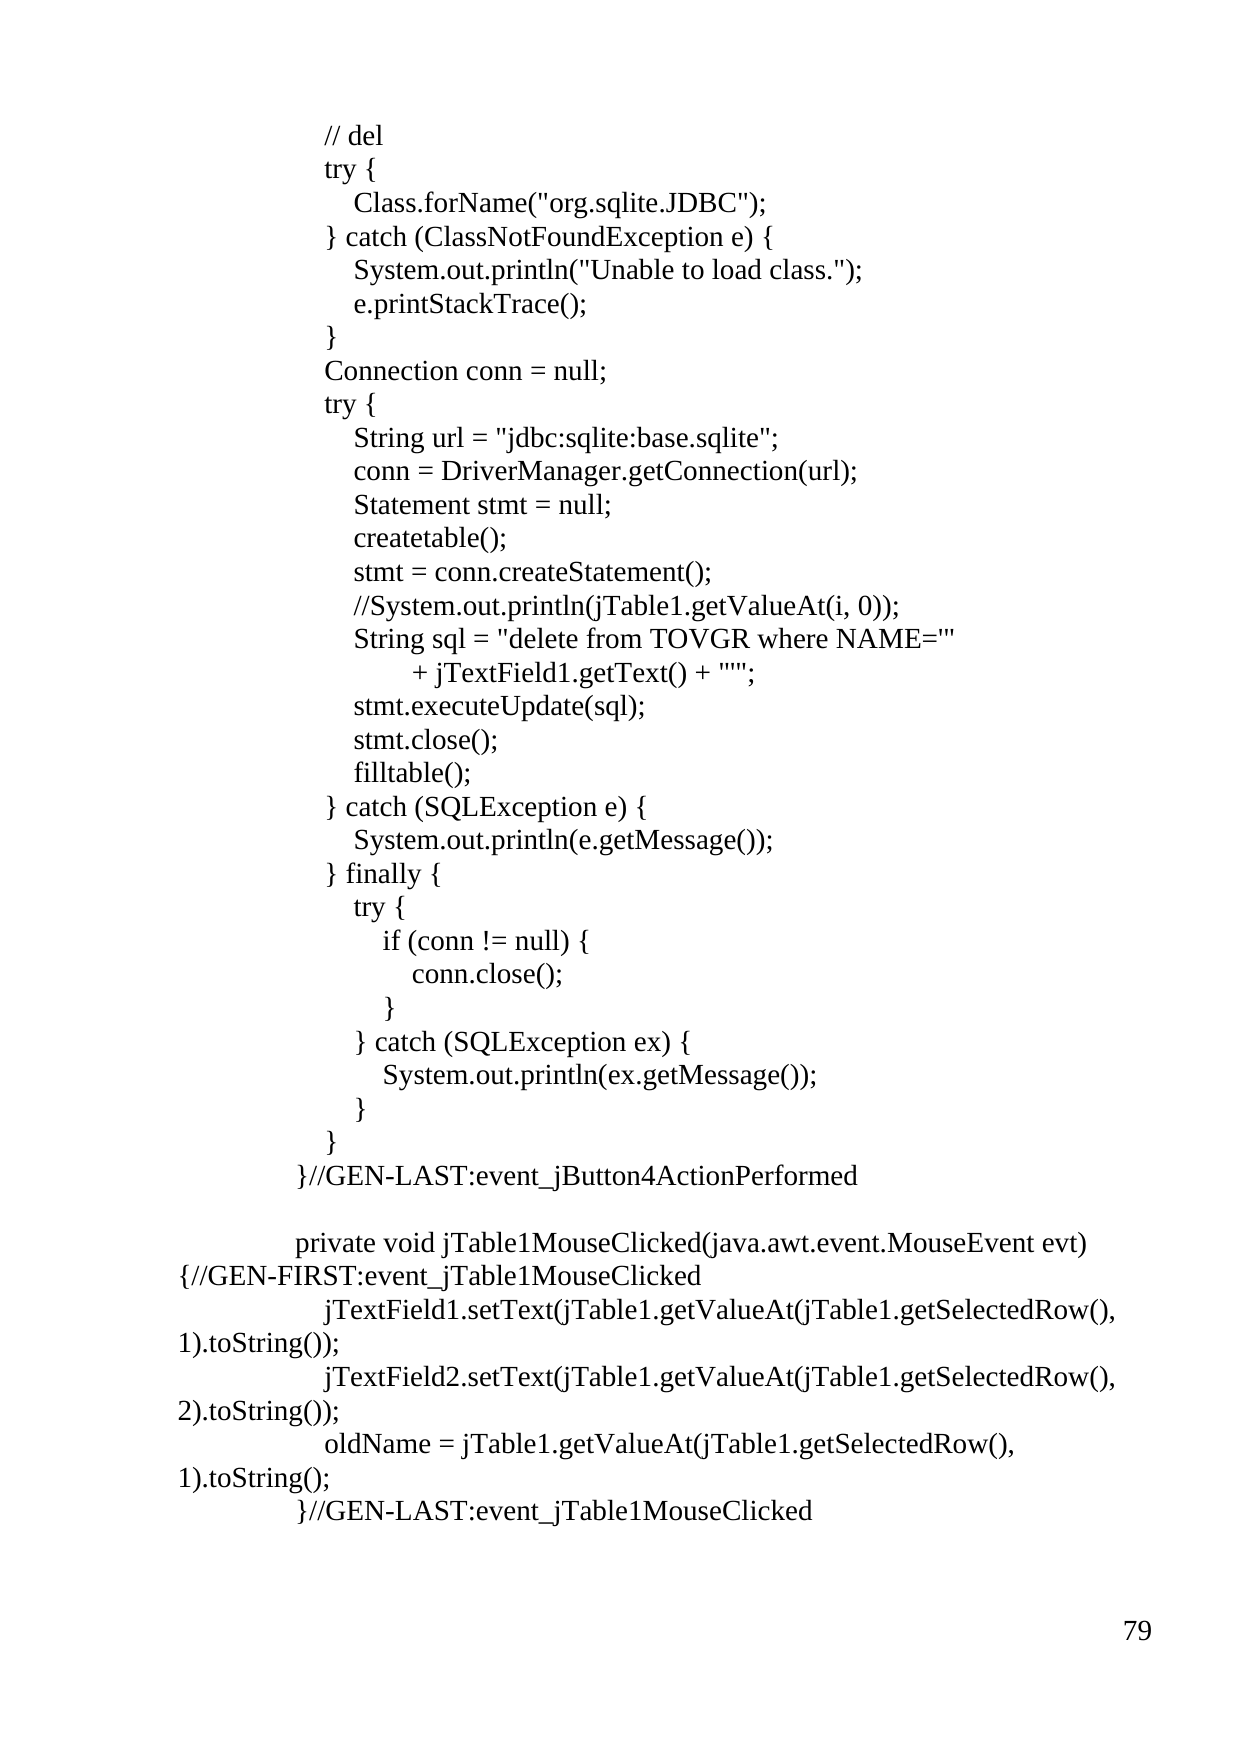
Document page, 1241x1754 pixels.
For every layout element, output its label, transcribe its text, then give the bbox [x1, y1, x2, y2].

text conn.close(); [177, 957, 1152, 990]
text System.out.println(ex.getMessage()); [177, 1057, 1152, 1091]
text }//GEN-LAST:event_jTable1MouseClicked [177, 1493, 1152, 1527]
text String url = "jdbc:sqlite:base.sqlite"; [177, 420, 1152, 453]
text Class.forName("org.sqlite.JDBC"); [177, 185, 1152, 219]
text createtable(); [177, 521, 1152, 554]
text stmt = conn.createStatement(); [177, 554, 1152, 588]
text try { [177, 889, 1152, 923]
text jTextField2.setText(jTable1.getValueAt(jTable1.getSelectedRow(), 2).toString()); [177, 1359, 1152, 1426]
text // del [177, 118, 1152, 152]
text stmt.executeUpdate(sql); [177, 688, 1152, 722]
text try { [177, 152, 1152, 185]
text e.printStackTrace(); [177, 286, 1152, 319]
text conn = DriverManager.getConnection(url); [177, 453, 1152, 487]
text } [177, 1124, 1152, 1158]
text if (conn != null) { [177, 923, 1152, 957]
text } catch (SQLException ex) { [177, 1024, 1152, 1057]
text oldName = jTable1.getValueAt(jTable1.getSelectedRow(), 1).toString(); [177, 1426, 1152, 1493]
text String sql = "delete from TOVGR where NAME='" [177, 621, 1152, 655]
text private void jTable1MouseClicked(java.awt.event.MouseEvent evt) {//GEN-FIRST:event_jTable1MouseClicked [177, 1225, 1152, 1292]
text Connection conn = null; [177, 353, 1152, 386]
text } catch (SQLException e) { [177, 789, 1152, 822]
text jTextField1.setText(jTable1.getValueAt(jTable1.getSelectedRow(), 1).toString()); [177, 1292, 1152, 1359]
text + jTextField1.getText() + "'"; [177, 655, 1152, 688]
text }//GEN-LAST:event_jButton4ActionPerformed [177, 1158, 1152, 1191]
text try { [177, 386, 1152, 420]
text //System.out.println(jTable1.getValueAt(i, 0)); [177, 588, 1152, 621]
text } [177, 990, 1152, 1024]
text } catch (ClassNotFoundException e) { [177, 219, 1152, 252]
text System.out.println(e.getMessage()); [177, 822, 1152, 856]
text } [177, 1091, 1152, 1124]
text } finally { [177, 856, 1152, 889]
text stmt.close(); [177, 722, 1152, 755]
text filltable(); [177, 755, 1152, 789]
text } [177, 319, 1152, 353]
text Statement stmt = null; [177, 487, 1152, 521]
text System.out.println("Unable to load class."); [177, 252, 1152, 286]
